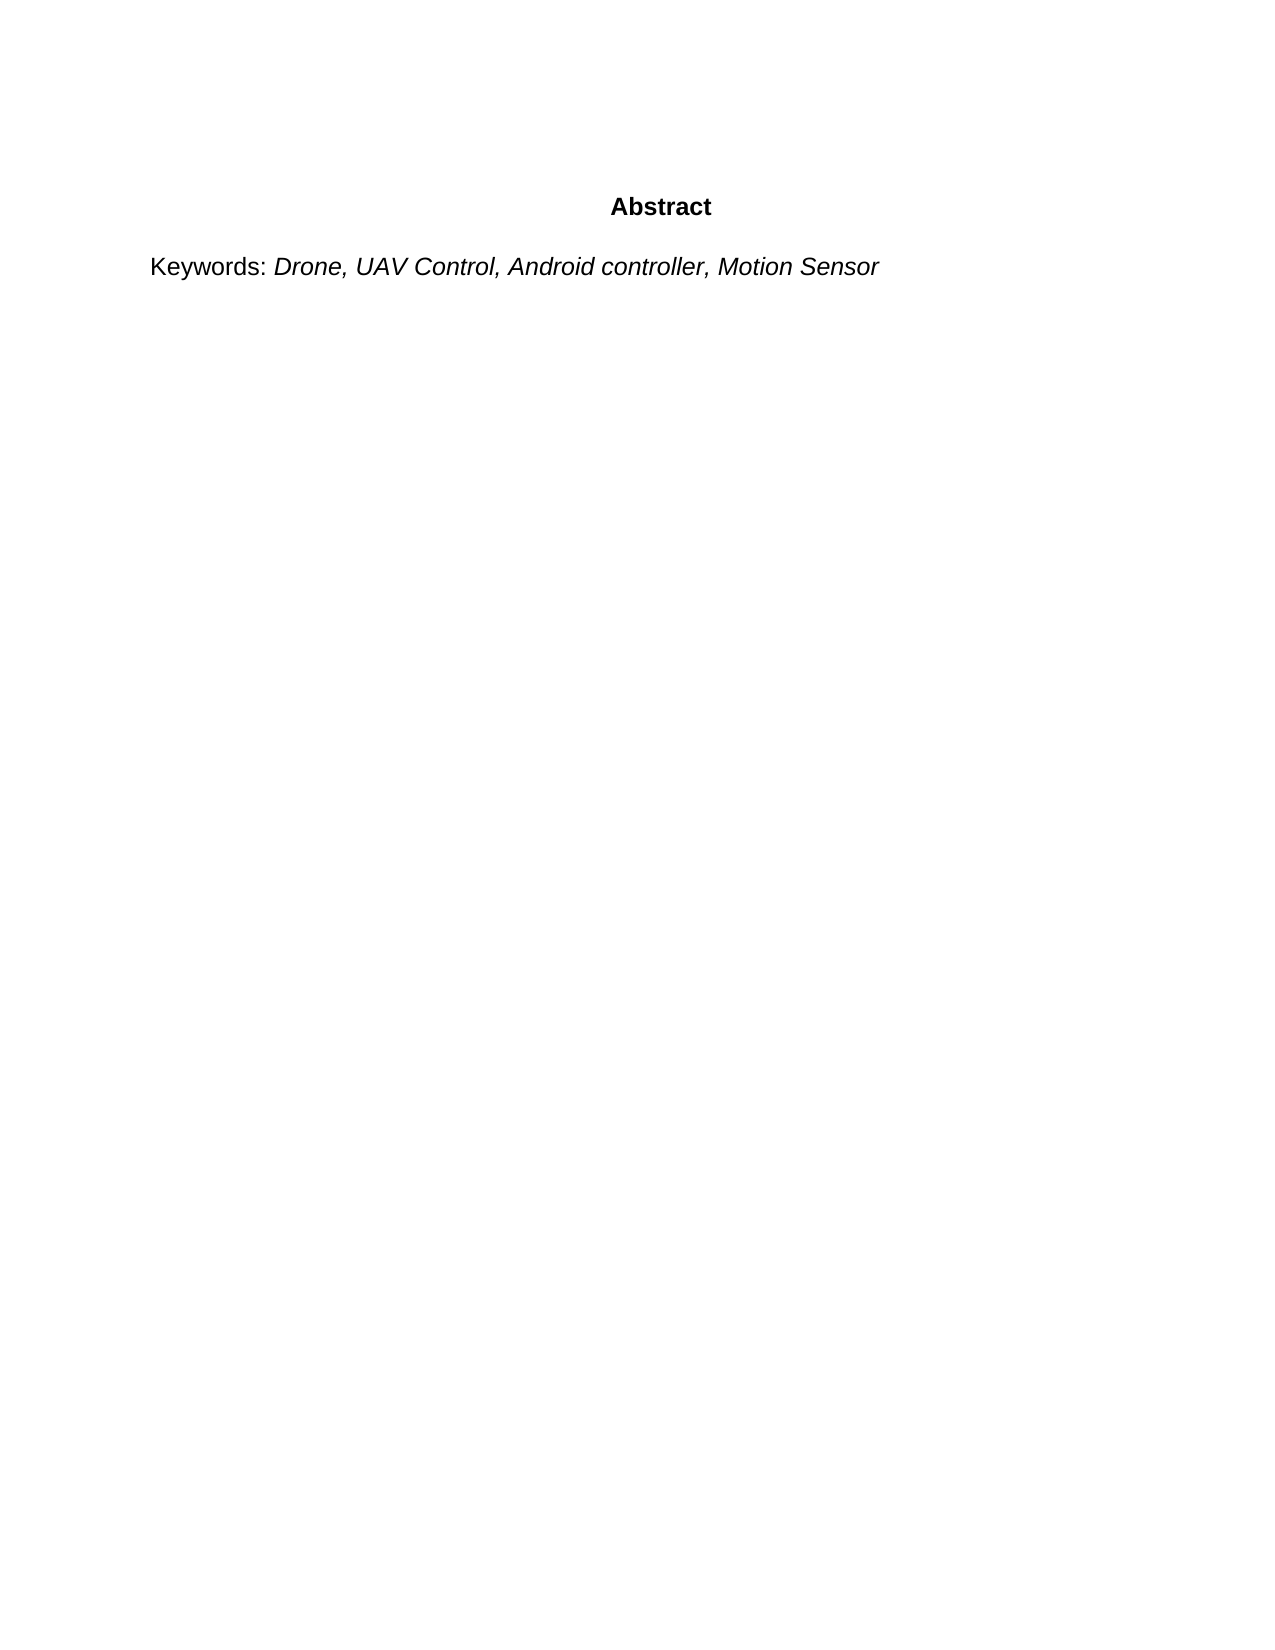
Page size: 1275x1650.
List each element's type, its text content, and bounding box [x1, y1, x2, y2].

subtitle Abstract [150, 192, 1125, 220]
text Keywords: Drone, UAV Control, Android controller, Motion Sensor [150, 251, 1125, 280]
